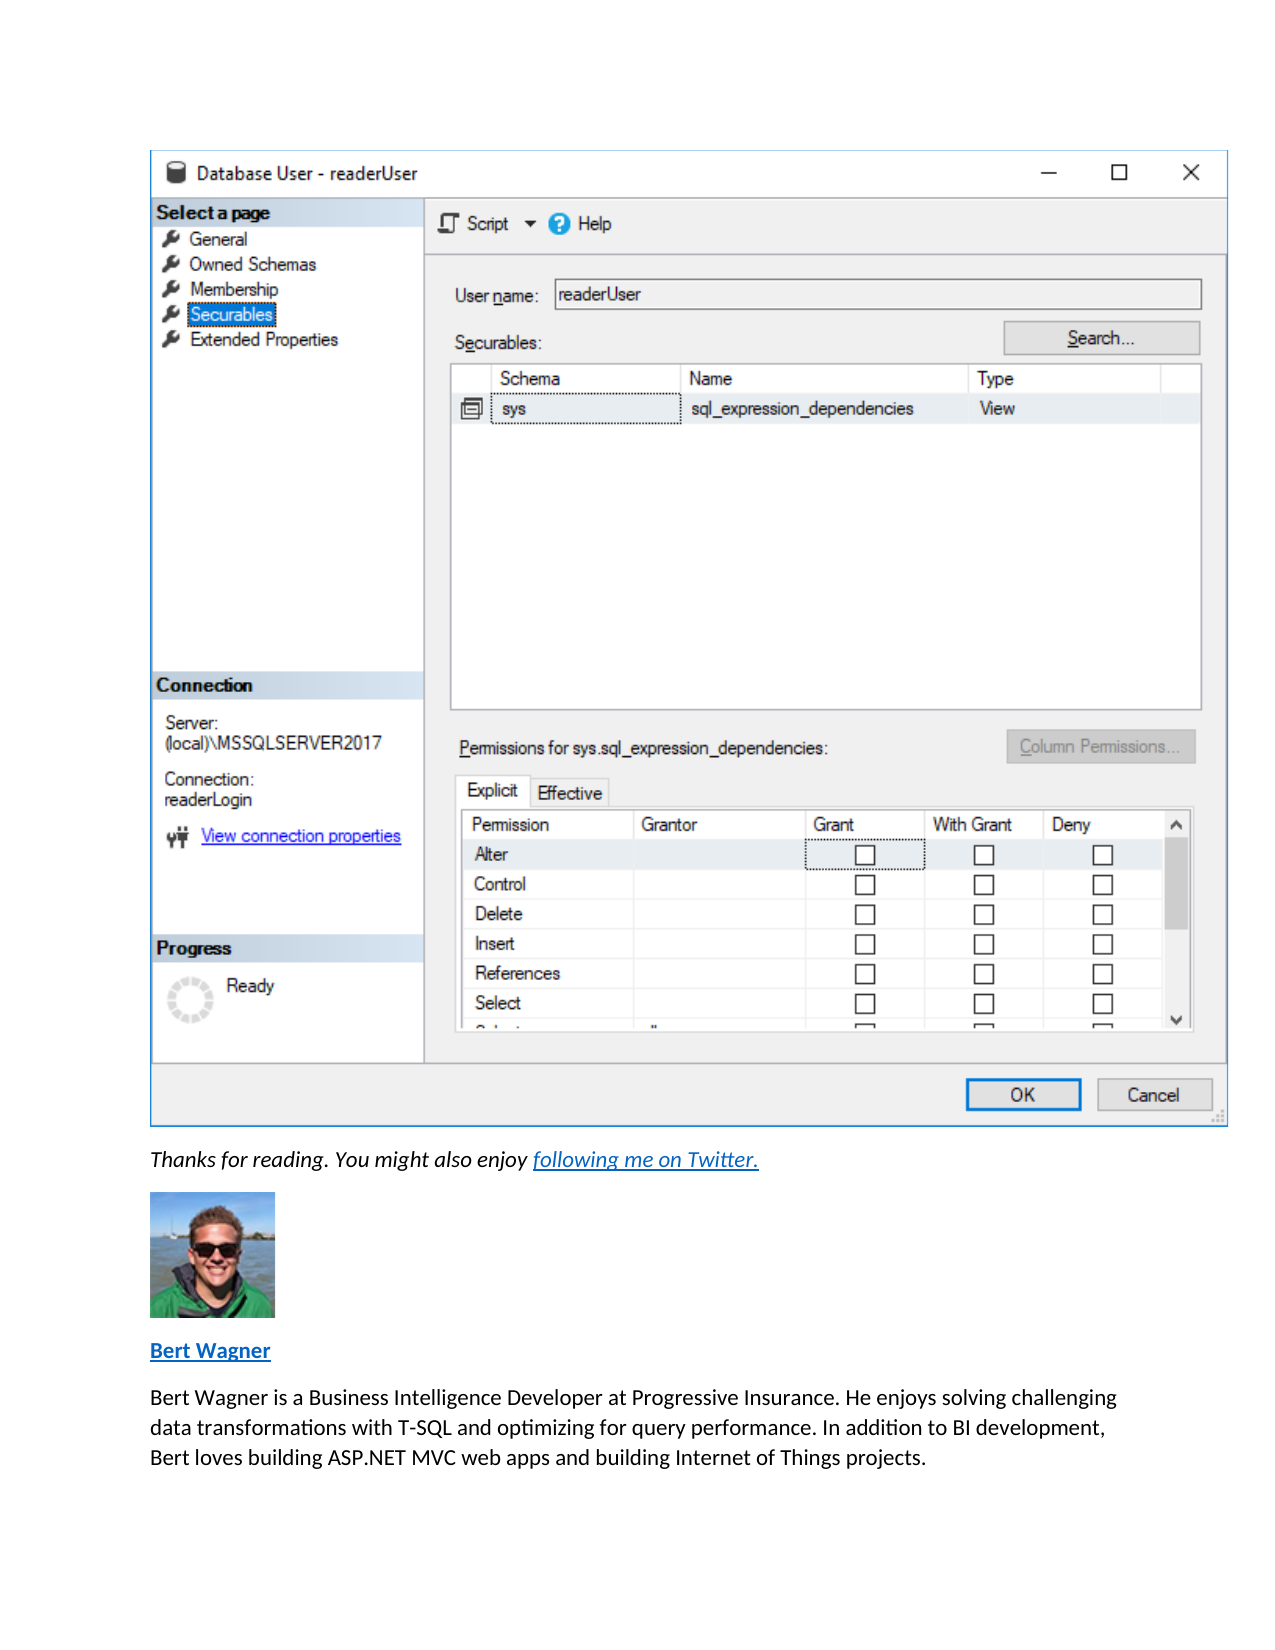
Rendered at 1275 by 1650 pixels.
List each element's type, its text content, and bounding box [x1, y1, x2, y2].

text Thanks for reading. You might also enjoy following me on Twitter. [150, 1145, 1125, 1173]
text Bert Wagner [150, 1336, 1125, 1364]
text Bert Wagner is a Business Intelligence Developer at Progressive Insurance. He enjoys solving challenging data transformations with T-SQL and optimizing for query performance. In addition to BI development, Bert loves building ASP.NET MVC web apps and building Internet of Things projects. [150, 1383, 1125, 1471]
picture [150, 1192, 275, 1318]
picture [150, 150, 1229, 1127]
